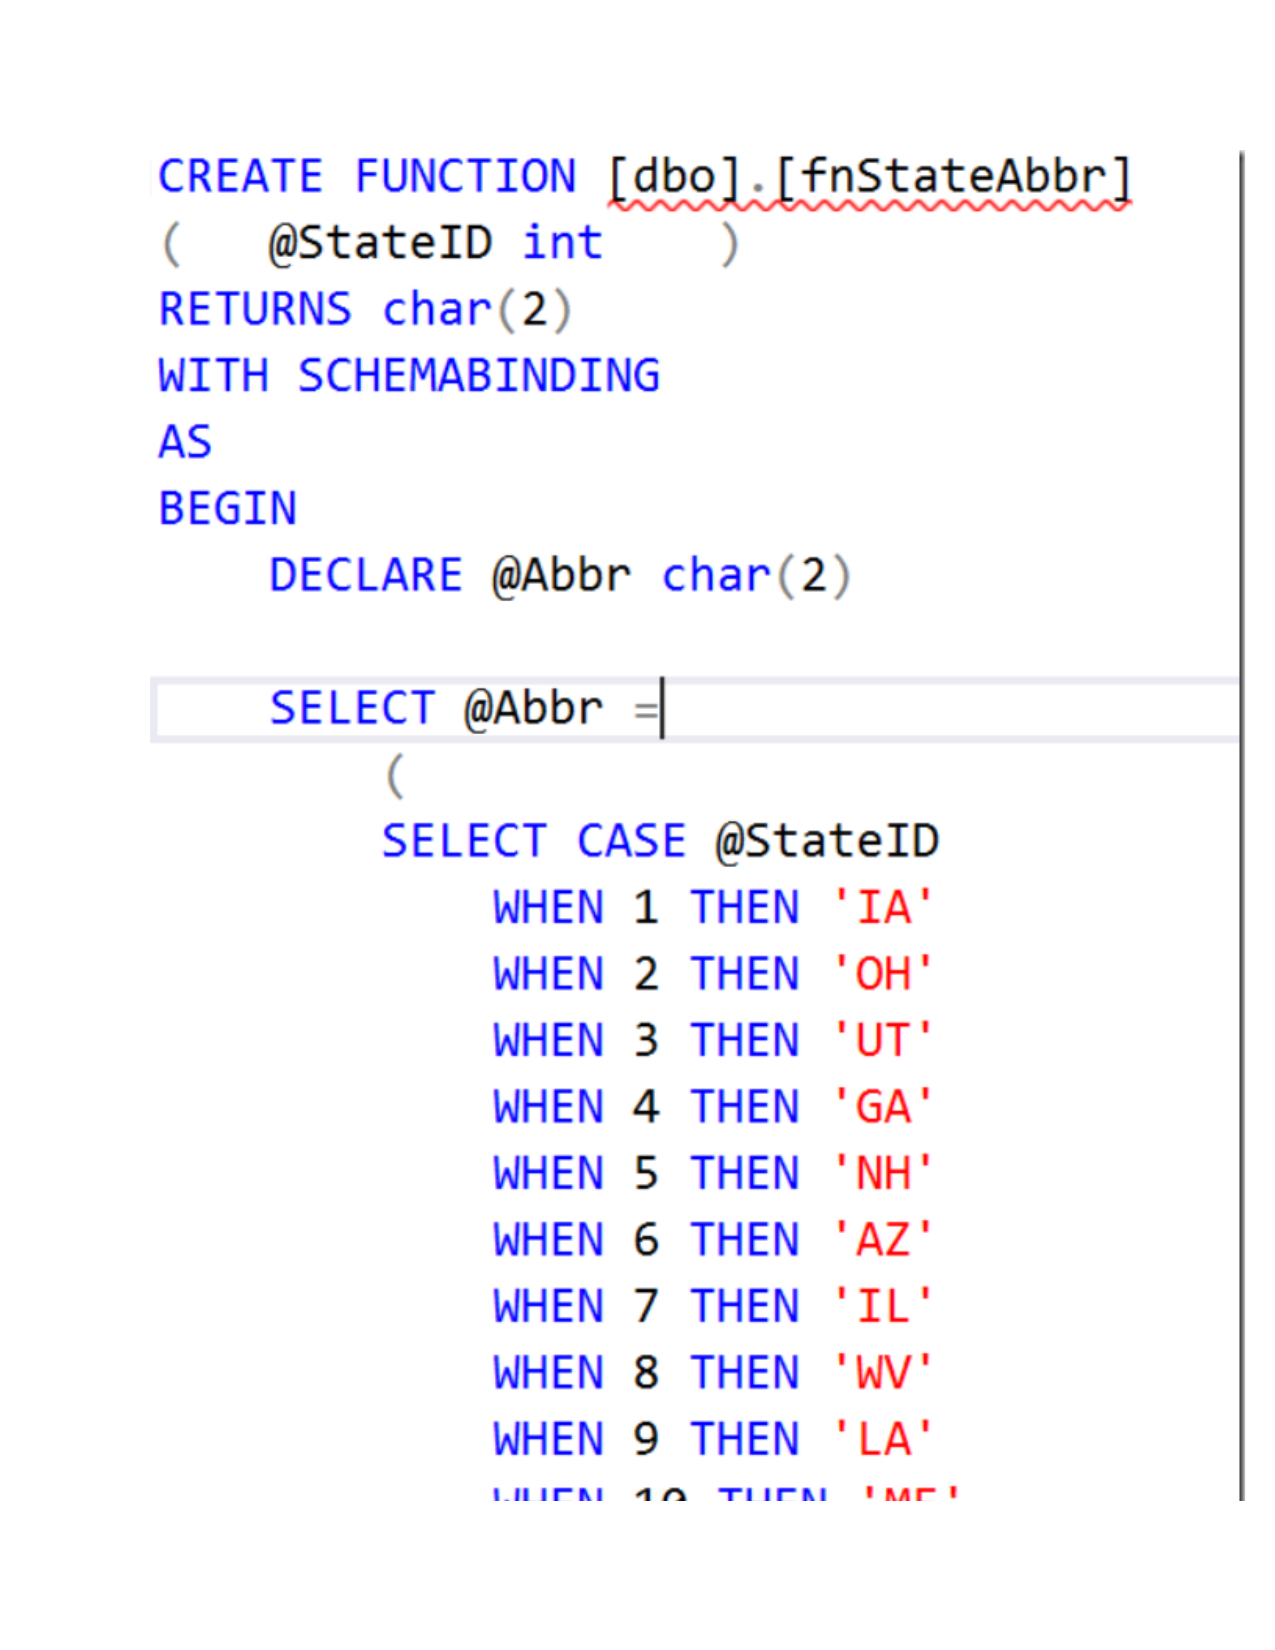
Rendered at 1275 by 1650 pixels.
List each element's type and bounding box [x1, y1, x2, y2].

picture [150, 150, 1246, 1501]
